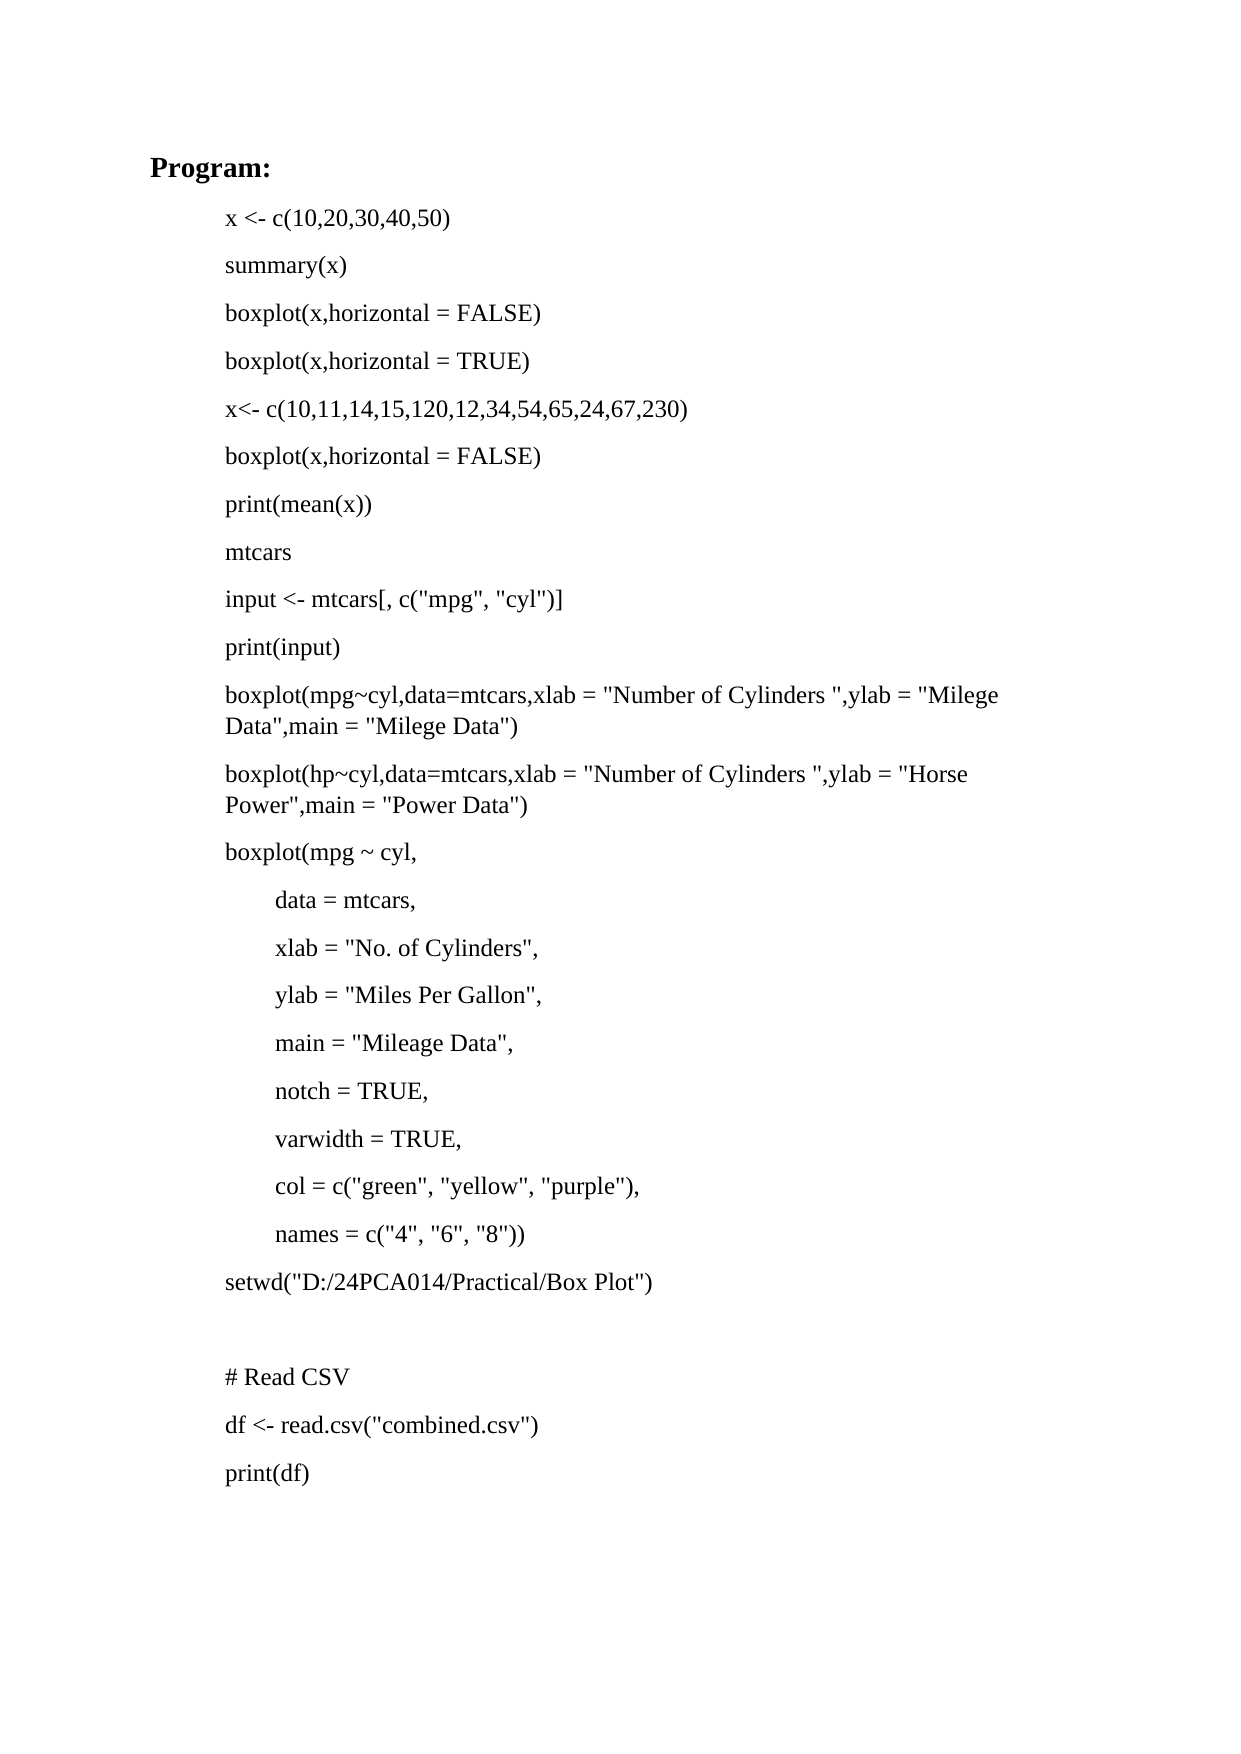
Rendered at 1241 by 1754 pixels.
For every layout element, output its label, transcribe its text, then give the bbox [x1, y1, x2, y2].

text print(df) [225, 1458, 1090, 1486]
text Program: [150, 150, 1090, 183]
text boxplot(hp~cyl,data=mtcars,xlab = "Number of Cylinders ",ylab = "Horse Power",main = "Power Data") [225, 759, 1090, 818]
text boxplot(x,horizontal = TRUE) [225, 346, 1090, 375]
text print(input) [225, 632, 1090, 661]
text df <- read.csv("combined.csv") [225, 1410, 1090, 1439]
text boxplot(x,horizontal = FALSE) [225, 298, 1090, 327]
text data = mtcars, [225, 885, 1090, 914]
text mtcars [225, 537, 1090, 566]
text boxplot(x,horizontal = FALSE) [225, 441, 1090, 470]
text setwd("D:/24PCA014/Practical/Box Plot") [225, 1267, 1090, 1296]
text varwidth = TRUE, [225, 1124, 1090, 1152]
text xlab = "No. of Cylinders", [225, 933, 1090, 962]
text input <- mtcars[, c("mpg", "cyl")] [225, 584, 1090, 613]
text x <- c(10,20,30,40,50) [225, 203, 1090, 232]
text ylab = "Miles Per Gallon", [225, 981, 1090, 1009]
text col = c("green", "yellow", "purple"), [225, 1171, 1090, 1200]
text notch = TRUE, [225, 1076, 1090, 1105]
text main = "Mileage Data", [225, 1028, 1090, 1057]
text summary(x) [225, 251, 1090, 279]
text # Read CSV [225, 1362, 1090, 1391]
text boxplot(mpg~cyl,data=mtcars,xlab = "Number of Cylinders ",ylab = "Milege Data",main = "Milege Data") [225, 680, 1090, 740]
text print(mean(x)) [225, 489, 1090, 518]
text names = c("4", "6", "8")) [225, 1219, 1090, 1248]
text boxplot(mpg ~ cyl, [225, 837, 1090, 866]
text x<- c(10,11,14,15,120,12,34,54,65,24,67,230) [225, 394, 1090, 422]
